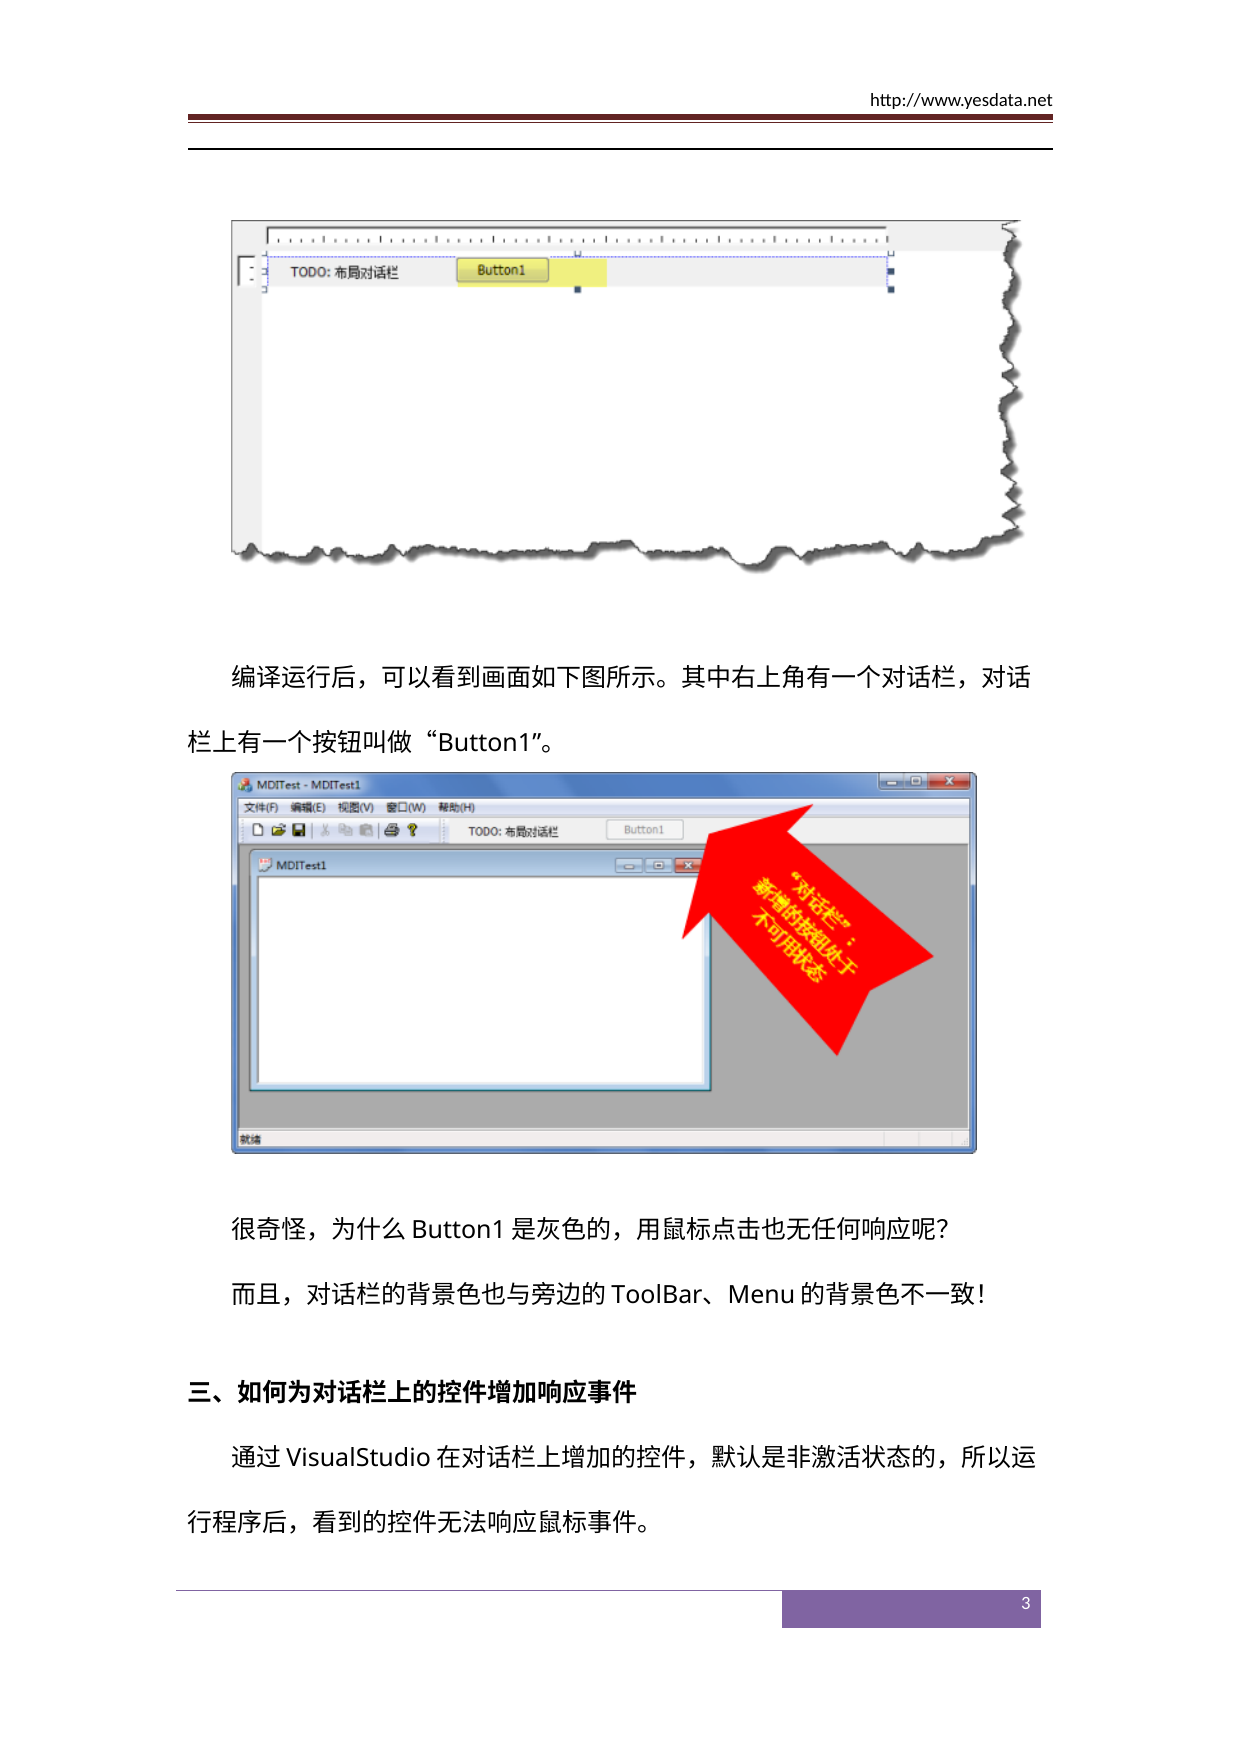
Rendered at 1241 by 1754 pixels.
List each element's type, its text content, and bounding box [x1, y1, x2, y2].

text 通过VisualStudio在对话栏上增加的控件，默认是非激活状态的，所以运行程序后，看到的控件无法响应鼠标事件。 [187, 1423, 1053, 1553]
text 很奇怪，为什么Button1是灰色的，用鼠标点击也无任何响应呢？ [187, 1195, 1053, 1260]
text 三、如何为对话栏上的控件增加响应事件 [187, 1358, 1053, 1423]
text 编译运行后，可以看到画面如下图所示。其中右上角有一个对话栏，对话栏上有一个按钮叫做“Button1”。 [187, 643, 1053, 773]
picture [231, 220, 1049, 586]
text 而且，对话栏的背景色也与旁边的ToolBar、Menu的背景色不一致！ [187, 1260, 1053, 1325]
picture [231, 772, 977, 1154]
